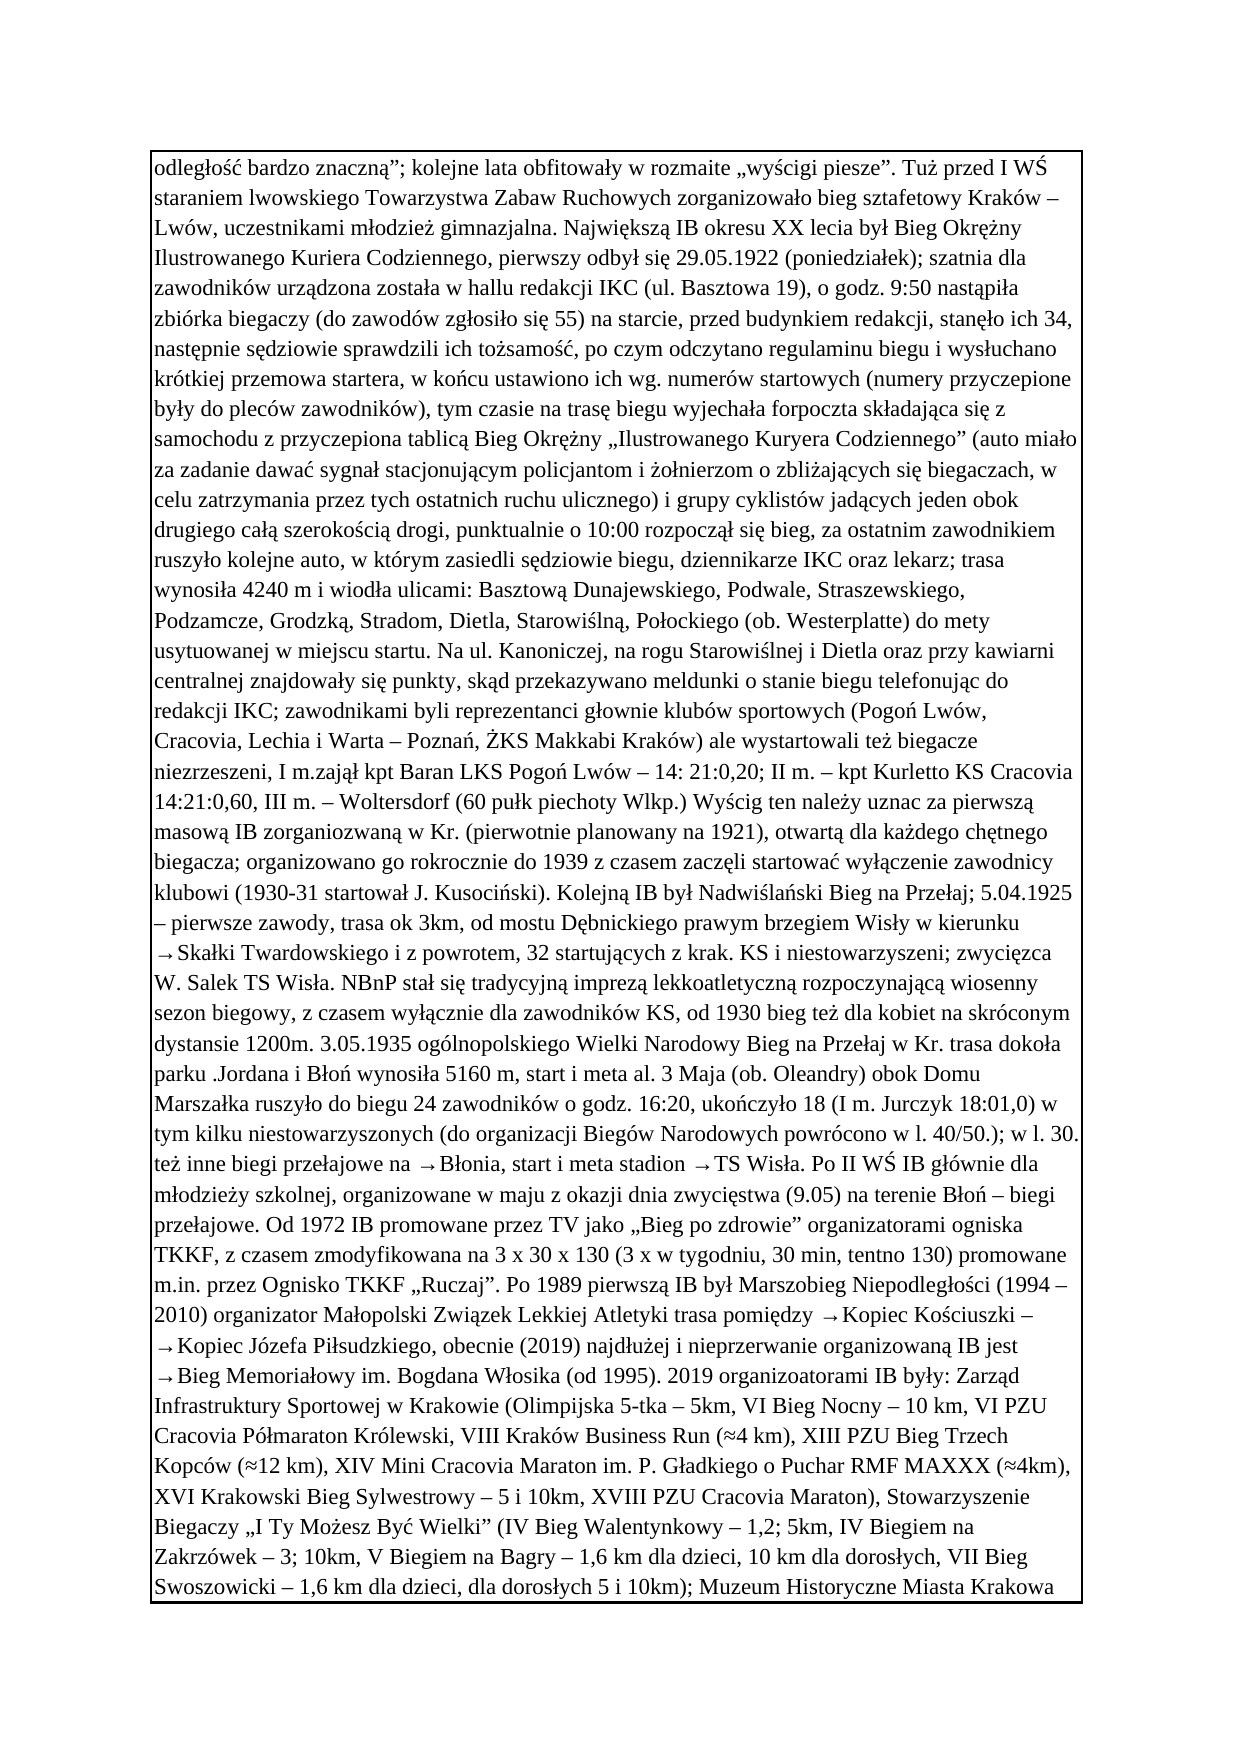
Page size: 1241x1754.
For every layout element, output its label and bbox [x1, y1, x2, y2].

table_cell [152, 152, 1081, 1601]
